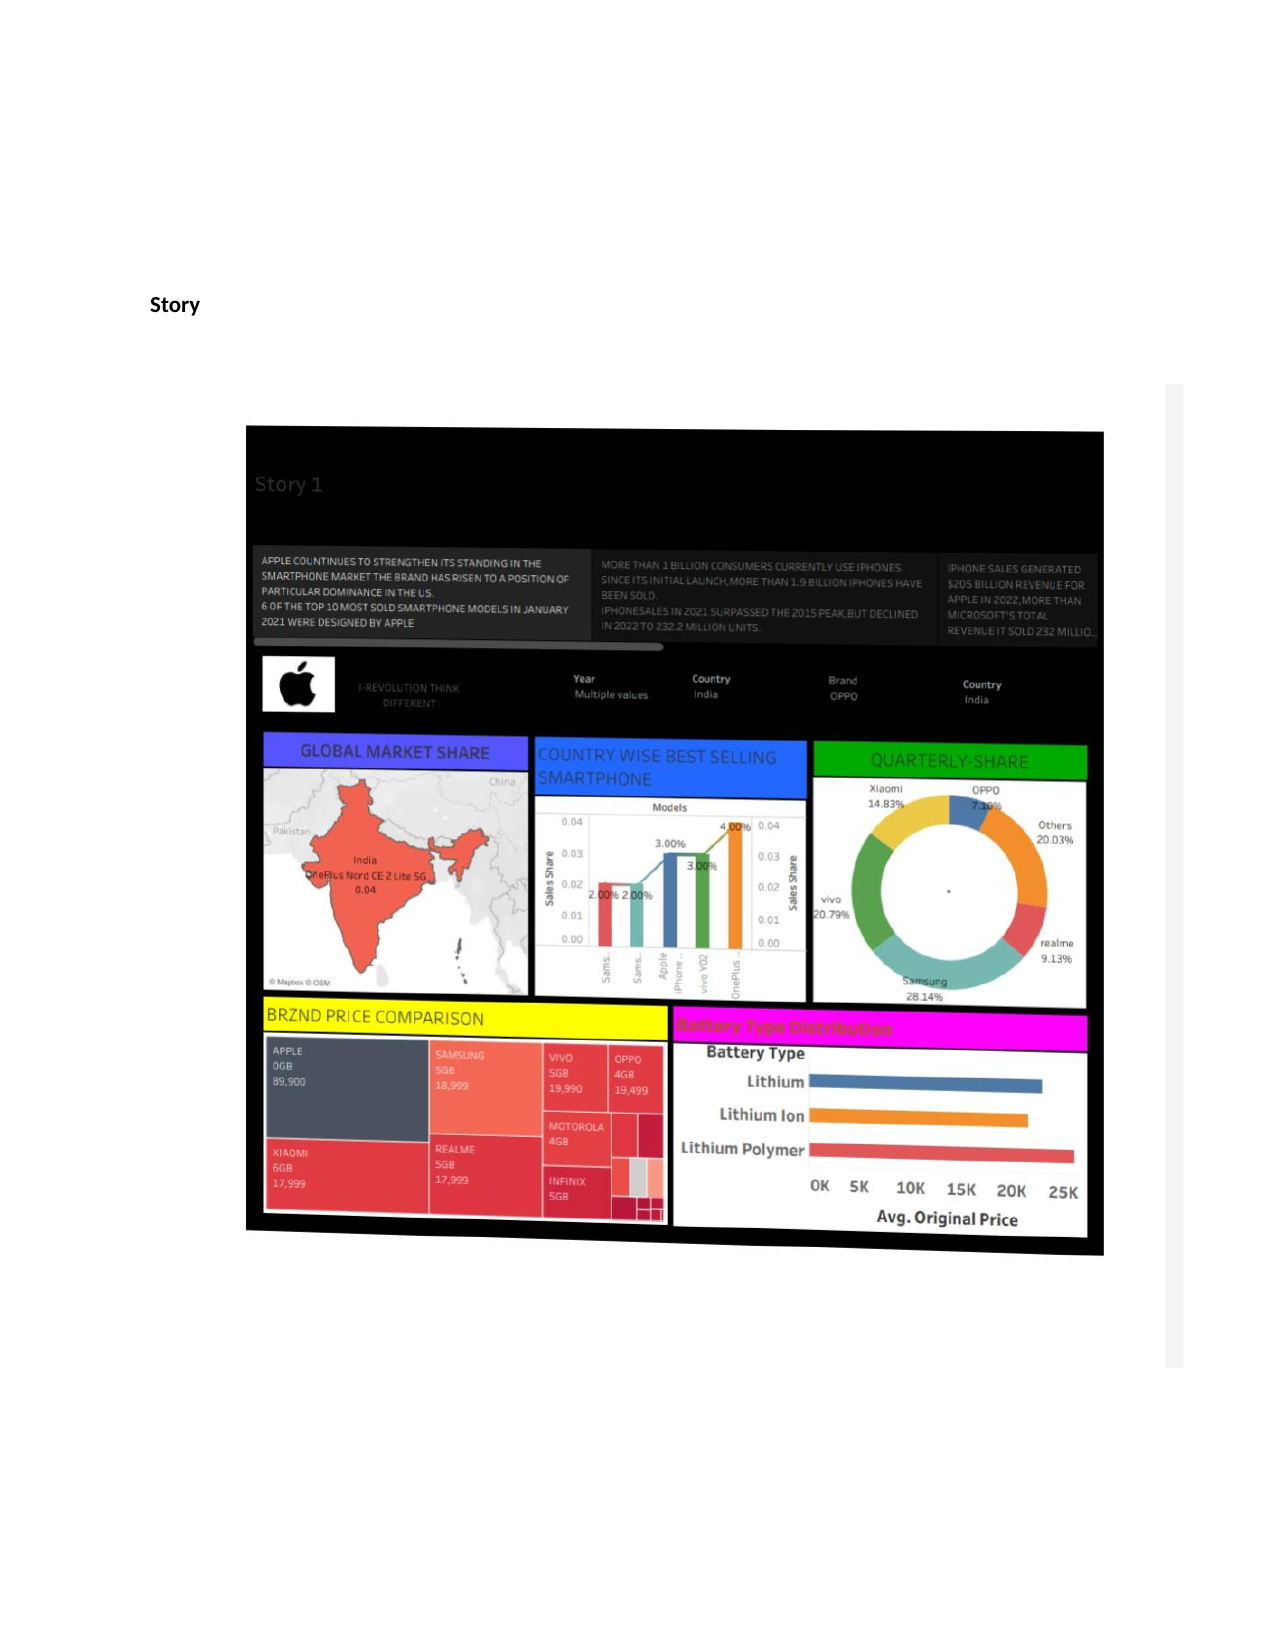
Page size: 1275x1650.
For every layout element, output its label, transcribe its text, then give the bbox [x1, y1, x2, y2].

picture [208, 384, 1184, 1368]
text Story [150, 291, 1125, 319]
